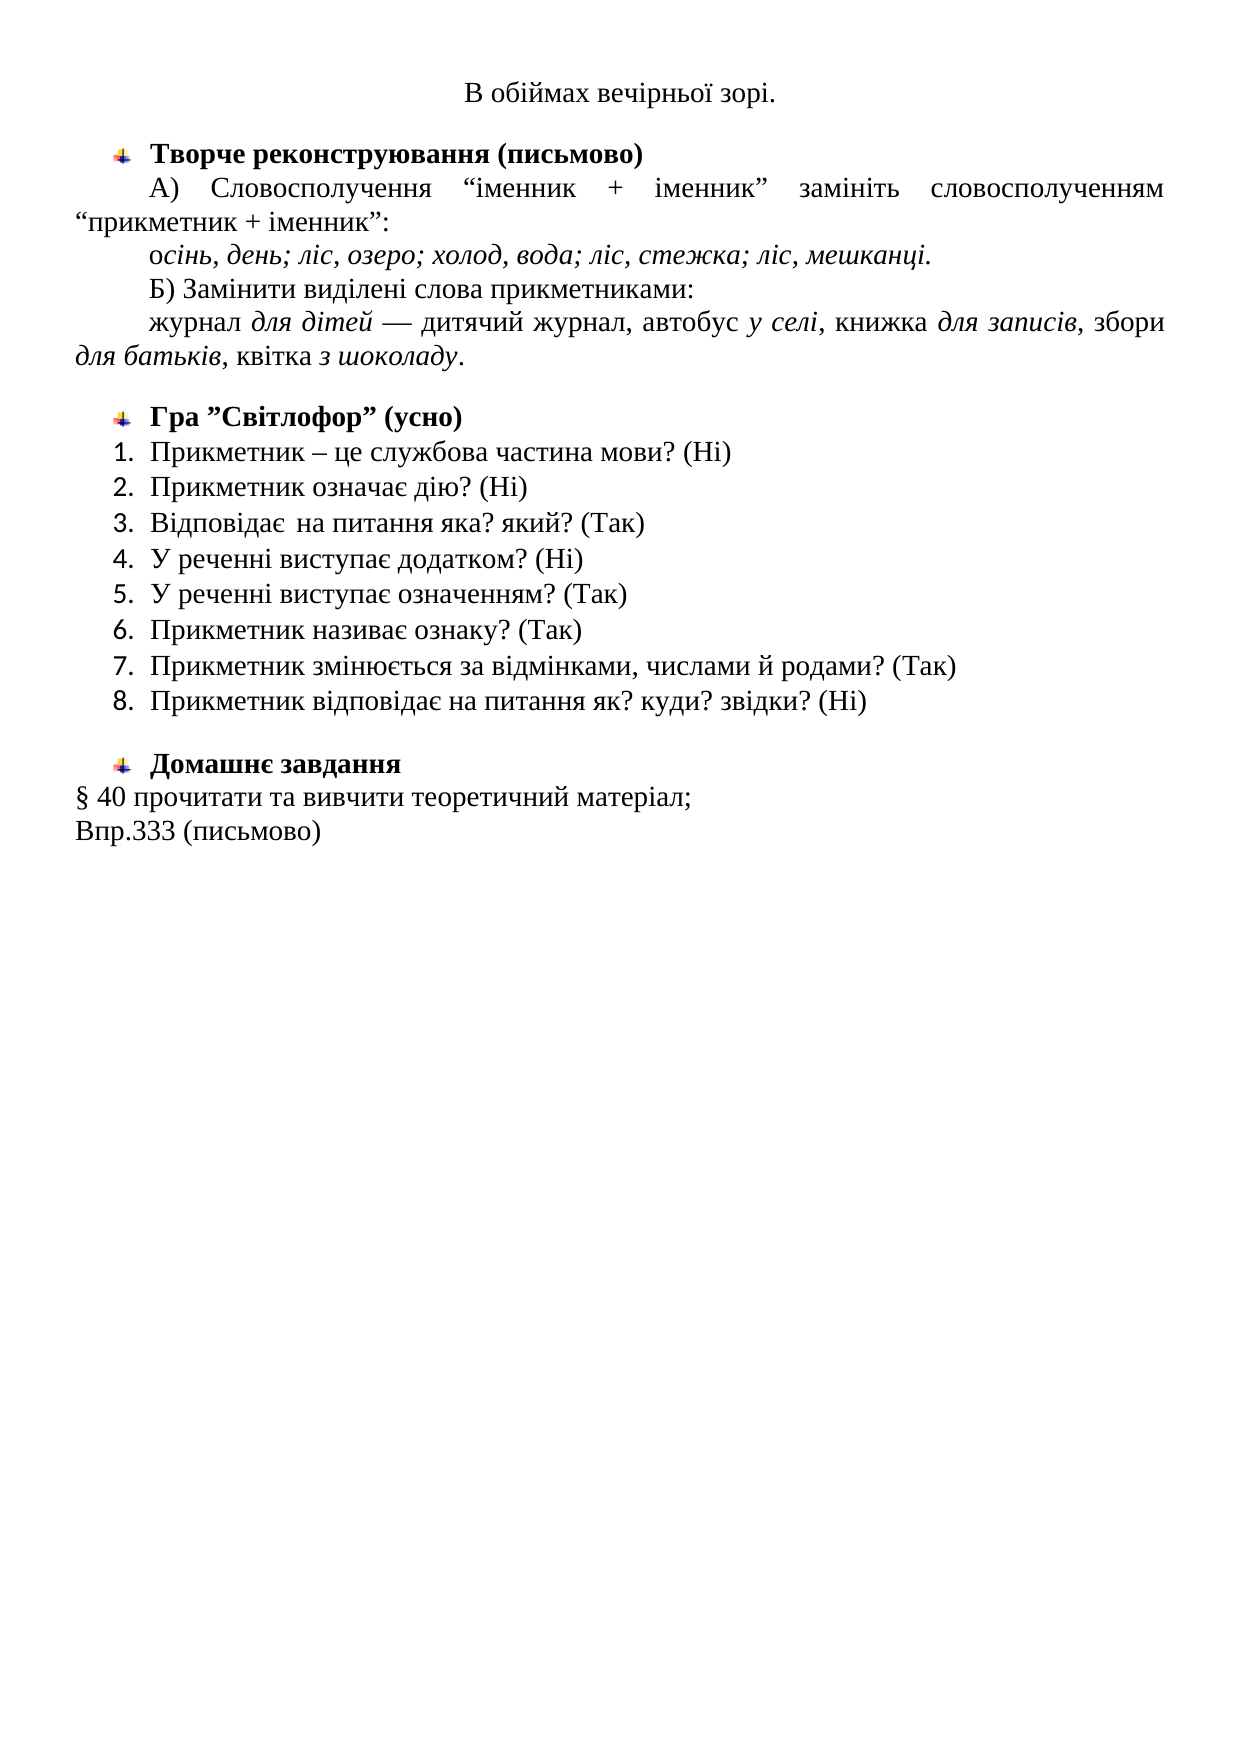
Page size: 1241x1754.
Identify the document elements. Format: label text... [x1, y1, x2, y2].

list Відповідає на питання яка? який? (Так) [112, 504, 1165, 540]
text осінь, день; ліс, озеро; холод, вода; ліс, стежка; ліс, мешканці. [75, 237, 1165, 271]
picture [113, 147, 131, 164]
text § 40 прочитати та вивчити теоретичний матеріал; [75, 779, 1165, 813]
text В обіймах вечірньої зорі. [75, 75, 1165, 137]
picture [113, 756, 131, 774]
list Творче реконструювання (письмово) [112, 137, 1165, 170]
text А) Словосполучення “іменник + іменник” замініть словосполученням “прикметник + іменник”: [75, 170, 1165, 237]
list Прикметник змінюється за відмінками, числами й родами? (Так) [112, 647, 1165, 682]
text журнал для дітей — дитячий журнал, автобус у селі, книжка для записів, збори для батьків, квітка з шоколаду. [75, 304, 1165, 371]
list Прикметник – це службова частина мови? (Ні) [112, 433, 1165, 468]
list Прикметник відповідає на питання як? куди? звідки? (Ні) [112, 682, 1165, 718]
text Б) Замінити виділені слова прикметниками: [75, 271, 1165, 304]
list Прикметник означає дію? (Ні) [112, 468, 1165, 504]
list Прикметник називає ознаку? (Так) [112, 611, 1165, 647]
picture [113, 410, 131, 427]
list У реченні виступає додатком? (Ні) [112, 540, 1165, 575]
list Гра ”Світлофор” (усно) [112, 399, 1165, 433]
text Впр.333 (письмово) [75, 813, 1165, 847]
list Домашнє завдання [112, 746, 1165, 779]
list У реченні виступає означенням? (Так) [112, 575, 1165, 611]
